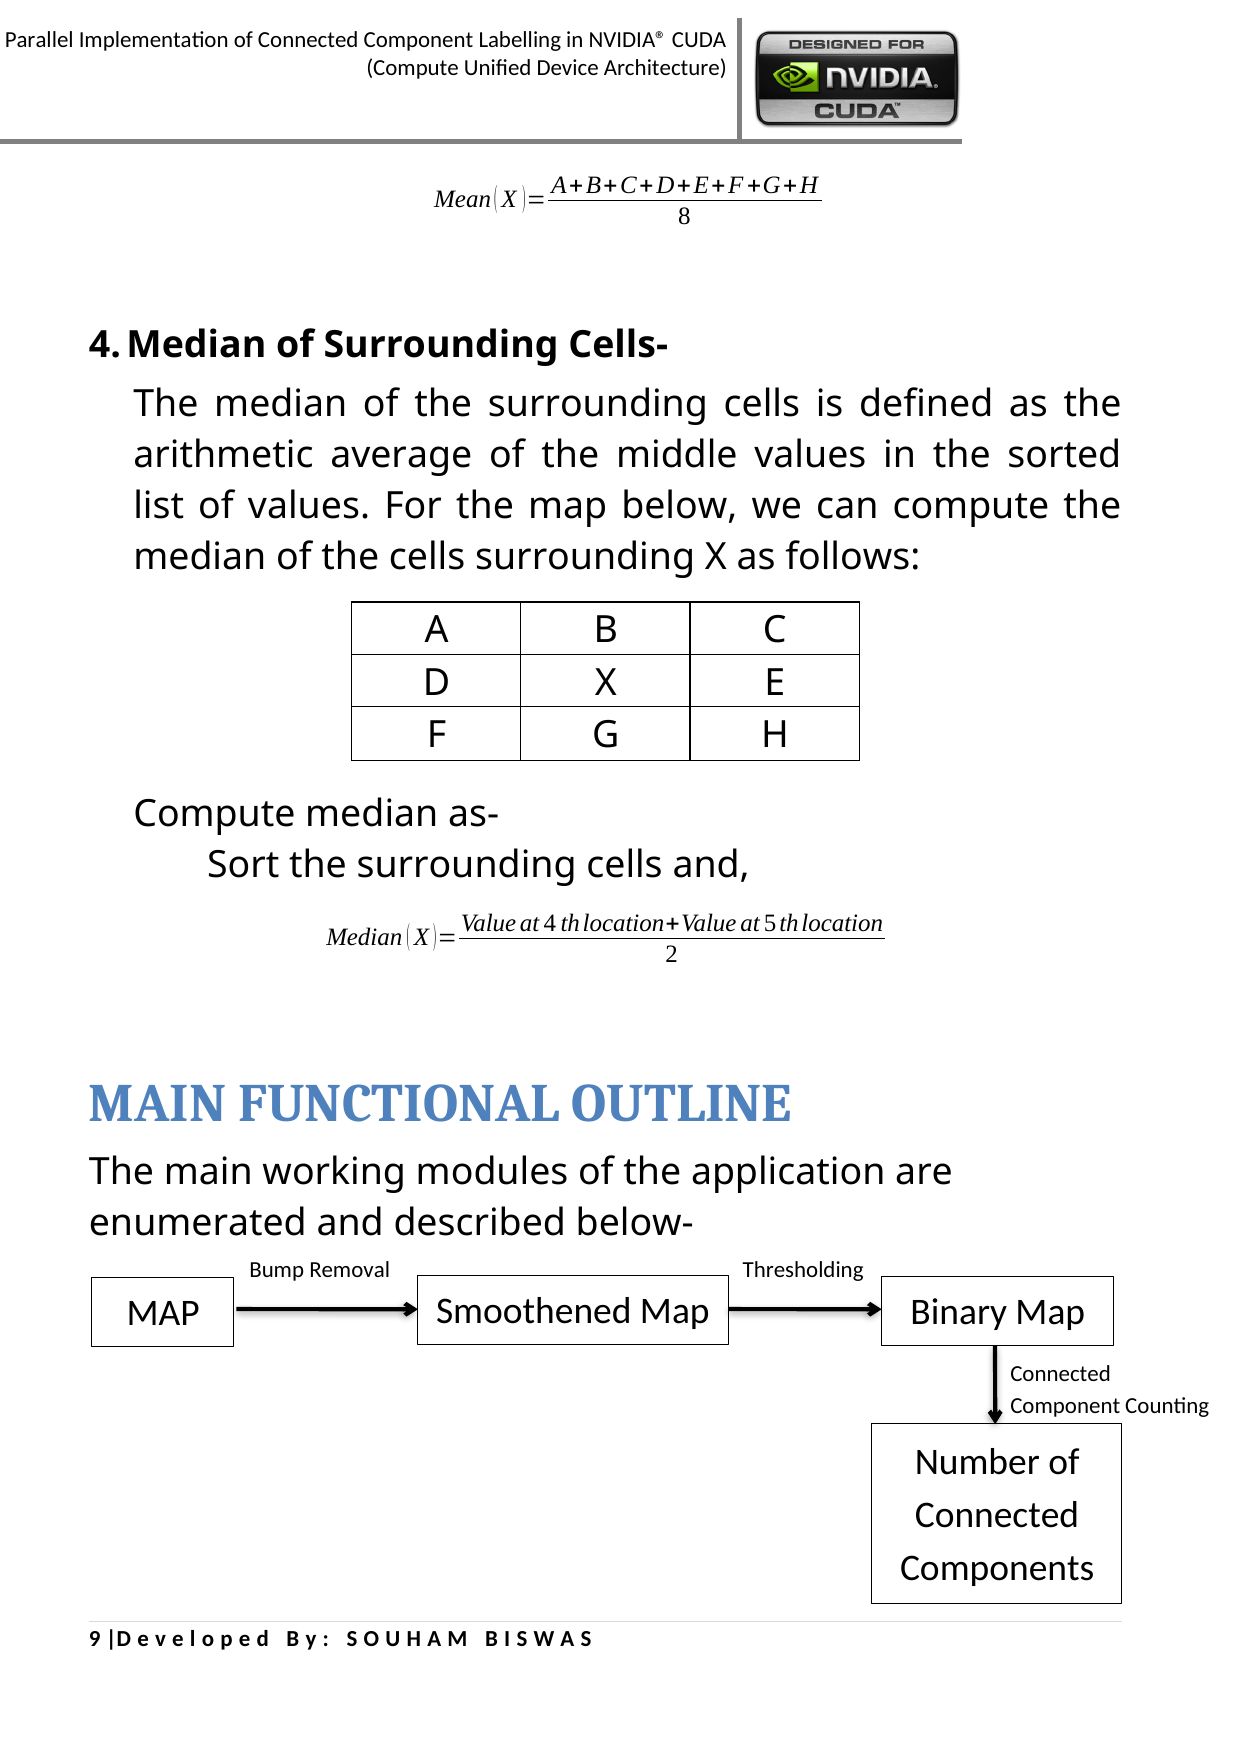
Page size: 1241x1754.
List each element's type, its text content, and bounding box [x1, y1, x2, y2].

text The main working modules of the application are enumerated and described below- [89, 1144, 1122, 1246]
table_header A [352, 603, 520, 654]
table_header C [691, 603, 859, 654]
table_cell F [352, 707, 520, 760]
list Median of Surrounding Cells- [89, 318, 1122, 369]
table_header B [521, 603, 689, 654]
subtitle MAIN FUNCTIONAL OUTLINE [89, 1073, 1122, 1135]
table_cell G [521, 707, 689, 760]
table_cell D [352, 655, 520, 706]
text The median of the surrounding cells is defined as the arithmetic average of the middle values in the sorted list of values. For the map below, we can compute the median of the cells surrounding X as follows: [133, 376, 1122, 581]
table_cell H [691, 707, 859, 760]
text Sort the surrounding cells and, [207, 837, 1122, 888]
table_cell X [521, 655, 689, 706]
text Compute median as- [133, 786, 1122, 837]
picture [751, 25, 963, 132]
table_cell E [691, 655, 859, 706]
